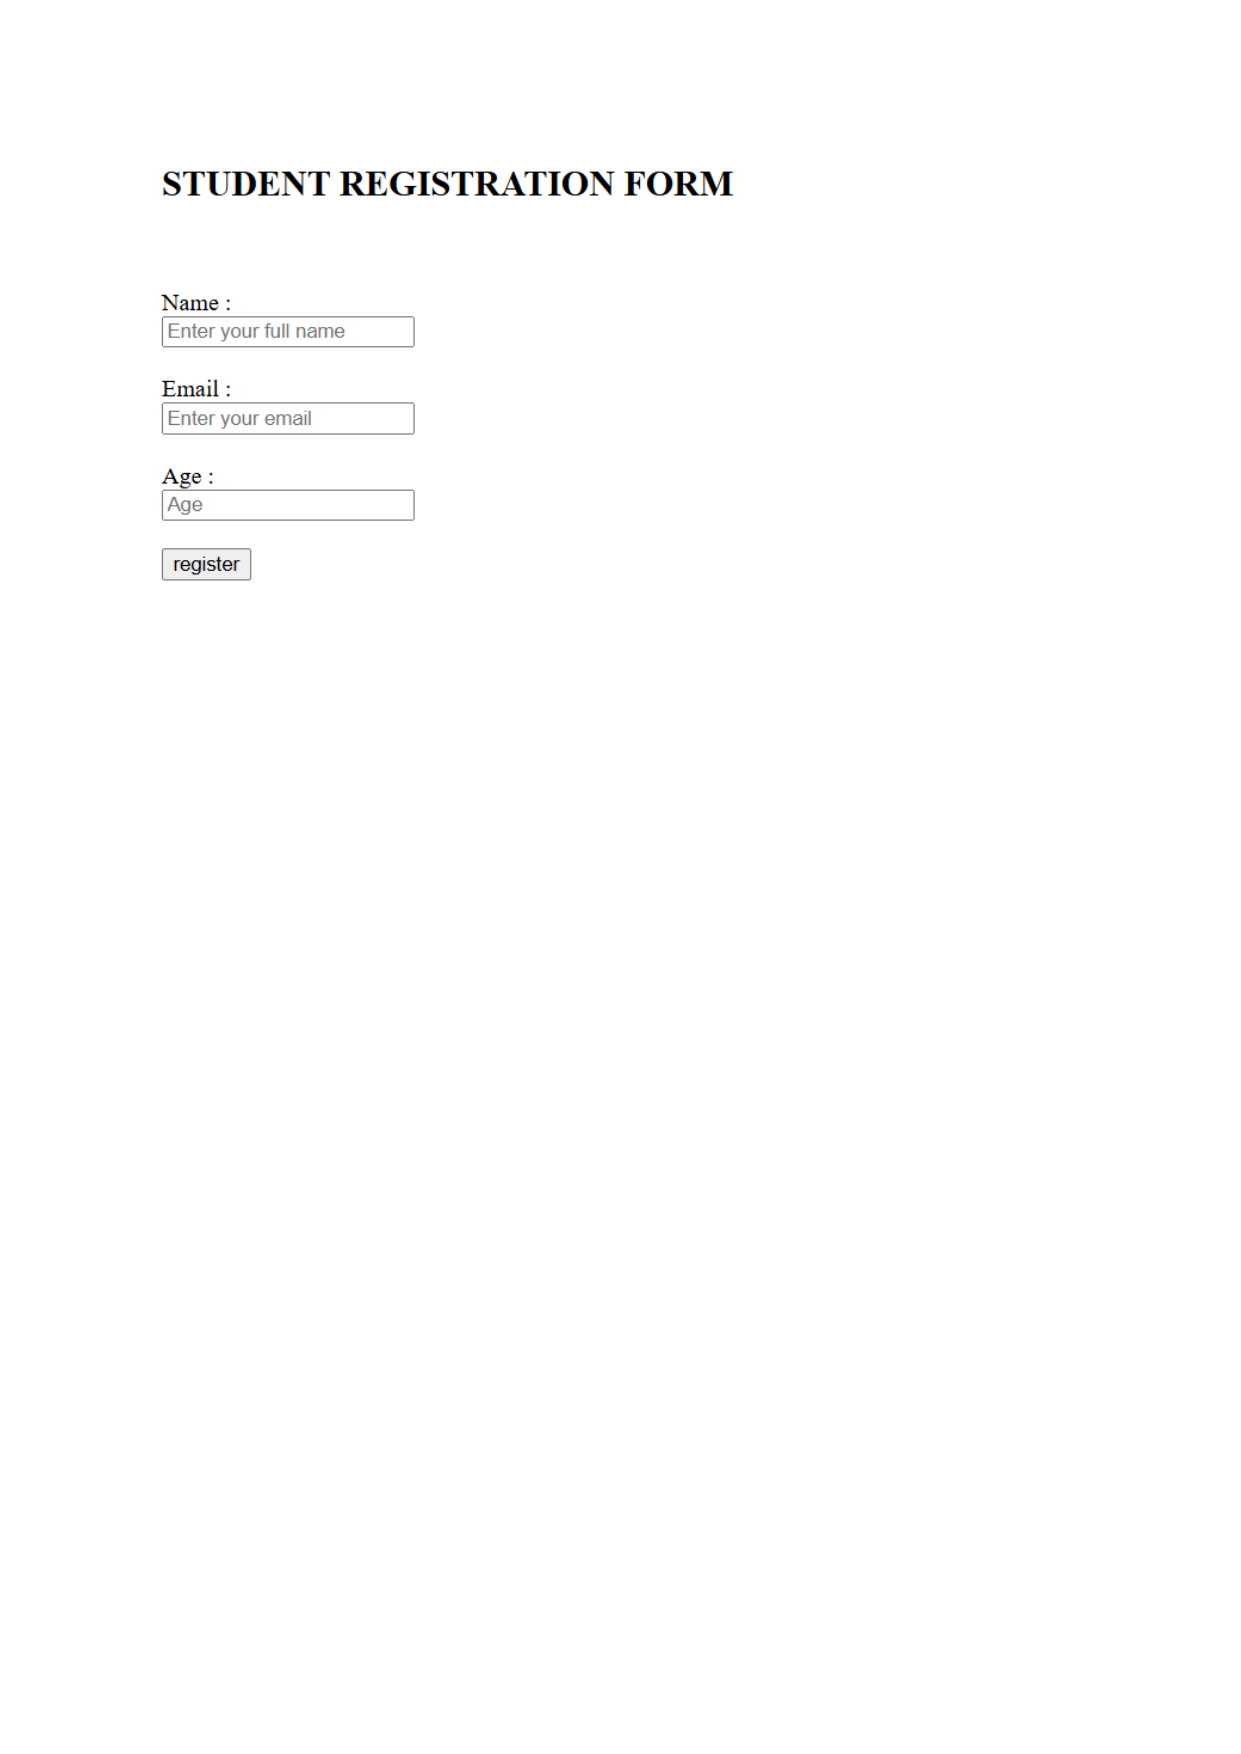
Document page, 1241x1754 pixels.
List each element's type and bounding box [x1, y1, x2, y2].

picture [150, 150, 763, 623]
